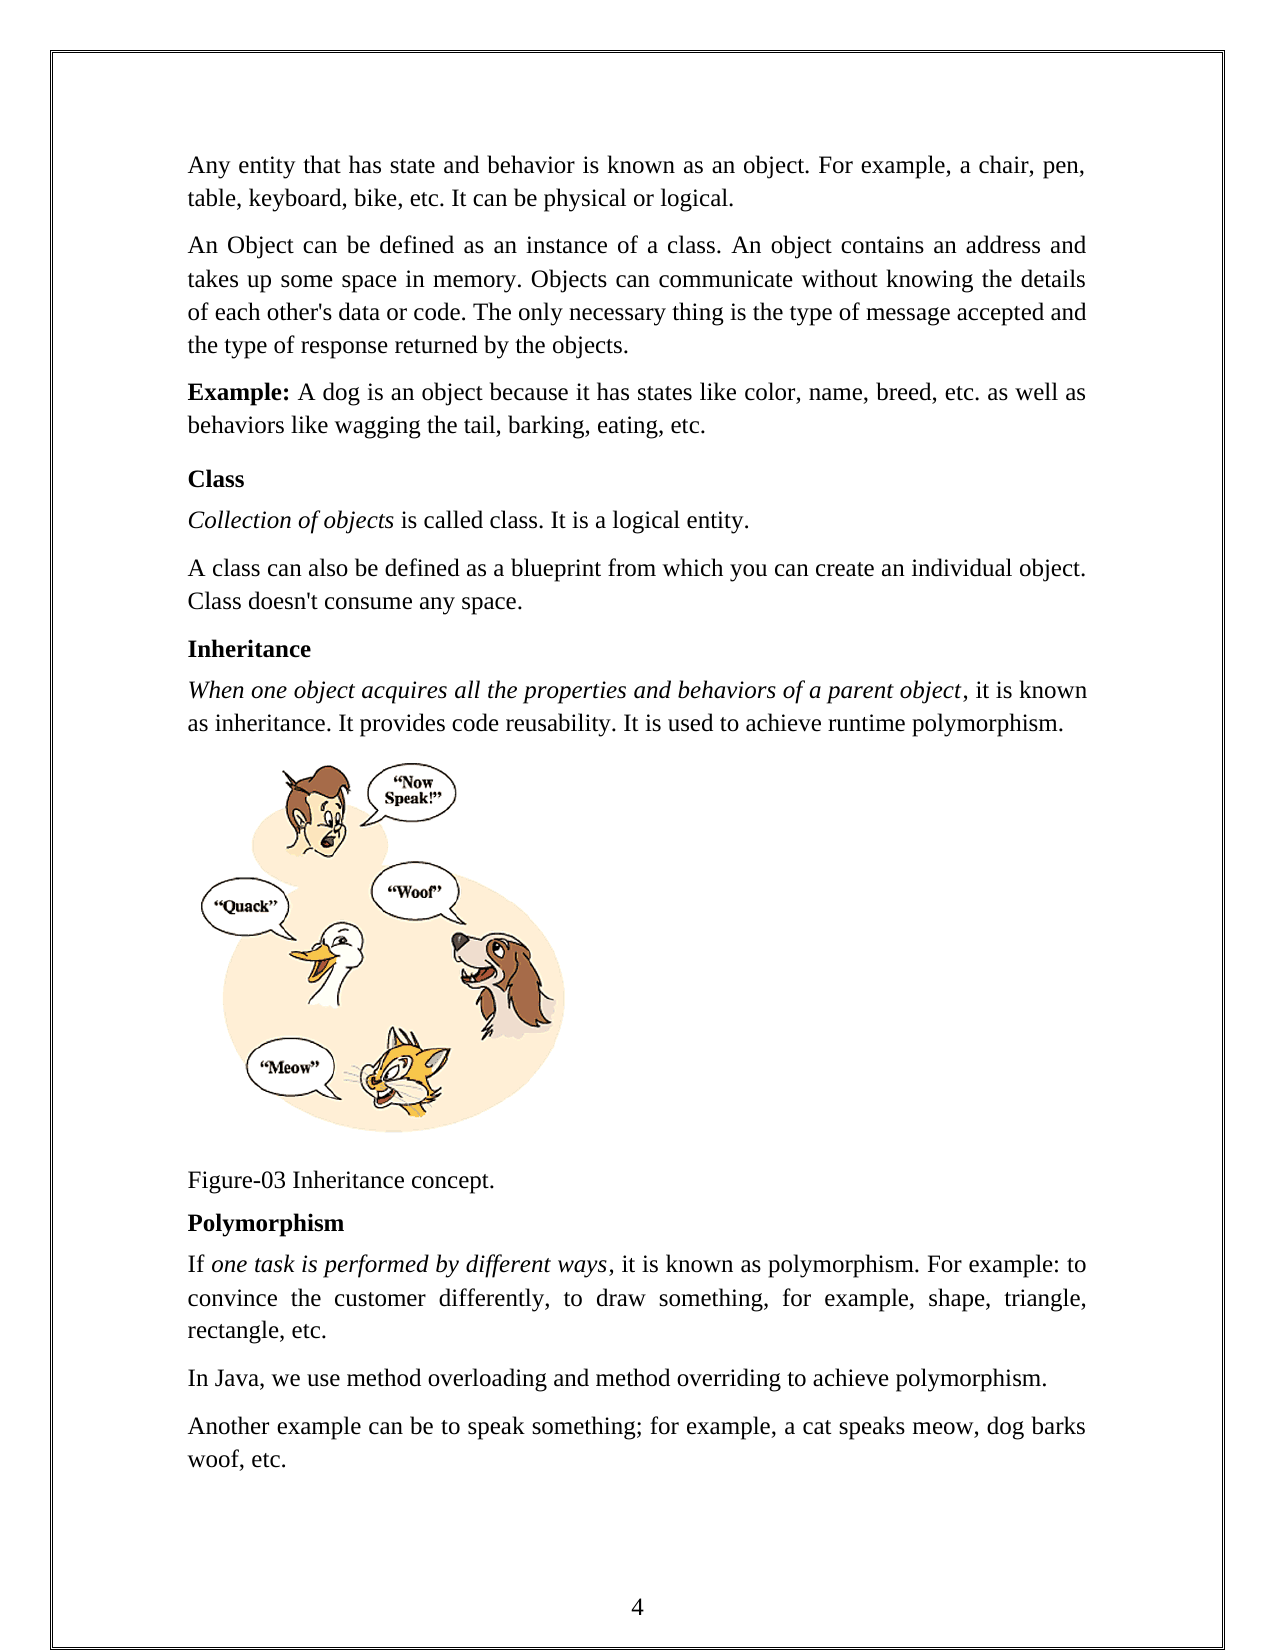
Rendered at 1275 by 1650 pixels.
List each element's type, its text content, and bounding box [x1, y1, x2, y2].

text Any entity that has state and behavior is known as an object. For example, a chair, pen, table, keyboard, bike, etc. It can be physical or logical. [187, 150, 1087, 212]
subtitle Inheritance [187, 634, 1087, 662]
text Example: A dog is an object because it has states like color, name, breed, etc. as well as behaviors like wagging the tail, barking, eating, etc. [187, 377, 1087, 439]
subtitle Class [187, 464, 1087, 493]
text Figure-03 Inheritance concept. [187, 1165, 1087, 1194]
text If one task is performed by different ways, it is known as polymorphism. For example: to convince the customer differently, to draw something, for example, shape, triangle, rectangle, etc. [187, 1249, 1087, 1344]
text In Java, we use method overloading and method overriding to achieve polymorphism. [187, 1363, 1087, 1392]
picture [187, 755, 579, 1147]
text An Object can be defined as an instance of a class. An object contains an address and takes up some space in memory. Objects can communicate without knowing the details of each other's data or code. The only necessary thing is the type of message accepted and the type of response returned by the objects. [187, 231, 1087, 358]
subtitle Polymorphism [187, 1208, 1087, 1237]
text Collection of objects is called class. It is a logical entity. [187, 505, 1087, 534]
text Another example can be to speak something; for example, a cat speaks meow, dog barks woof, etc. [187, 1411, 1087, 1473]
text When one object acquires all the properties and behaviors of a parent object, it is known as inheritance. It provides code reusability. It is used to achieve runtime polymorphism. [187, 675, 1087, 737]
text A class can also be defined as a blueprint from which you can create an individual object. Class doesn't consume any space. [187, 553, 1087, 615]
